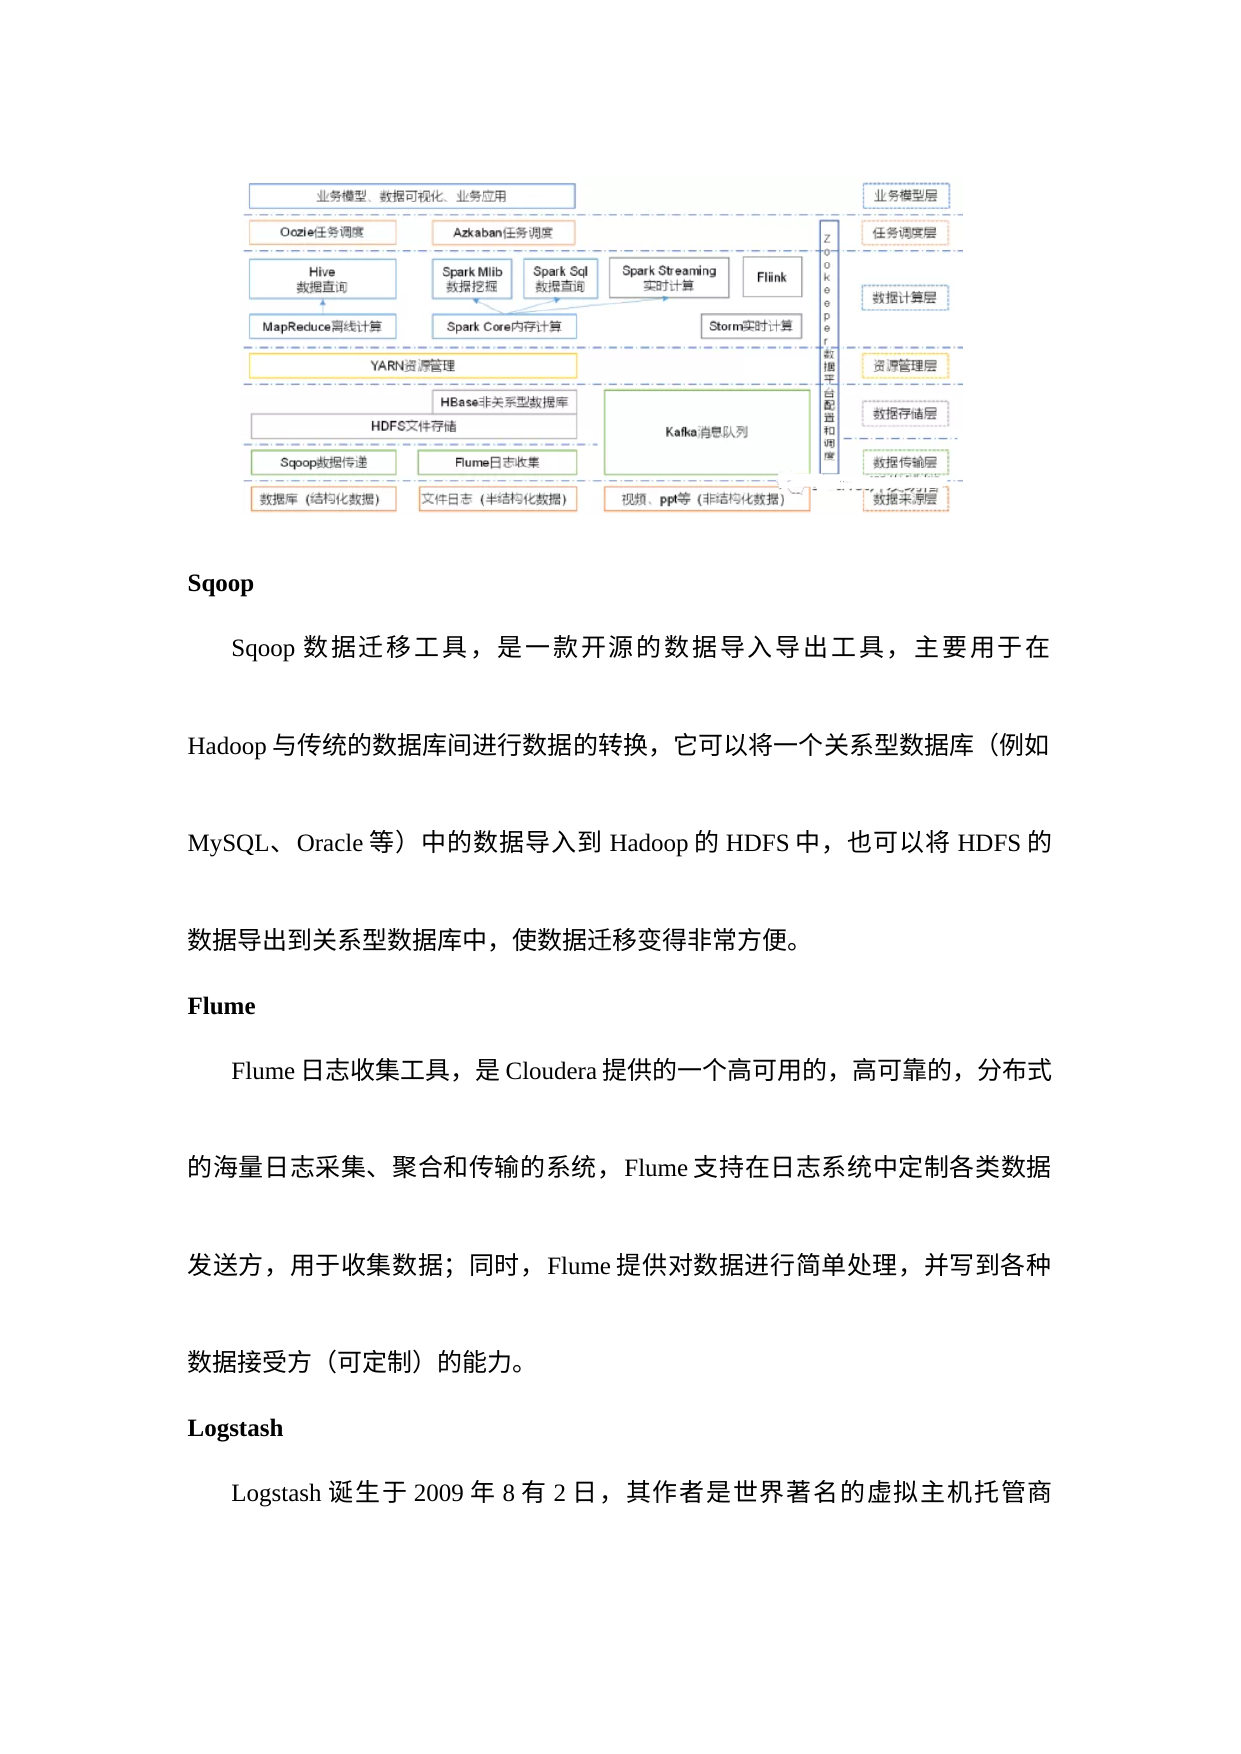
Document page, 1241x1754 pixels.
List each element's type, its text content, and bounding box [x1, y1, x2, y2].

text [187, 1458, 1053, 1523]
picture [223, 162, 1017, 528]
text Flume日志收集工具，是Cloudera提供的一个高可用的，高可靠的，分布式的海量日志采集、聚合和传输的系统，Flume支持在日志系统中定制各类数据发送方，用于收集数据；同时，Flume提供对数据进行简单处理，并写到各种数据接受方（可定制）的能力。 [187, 1036, 1053, 1393]
text Sqoop数据迁移工具，是一款开源的数据导入导出工具，主要用于在Hadoop与传统的数据库间进行数据的转换，它可以将一个关系型数据库（例如MySQL、Oracle等）中的数据导入到Hadoop的HDFS中，也可以将HDFS的数据导出到关系型数据库中，使数据迁移变得非常方便。 [187, 613, 1053, 971]
subtitle Flume [187, 989, 1053, 1021]
subtitle Sqoop [187, 566, 1053, 599]
subtitle Logstash [187, 1411, 1053, 1444]
